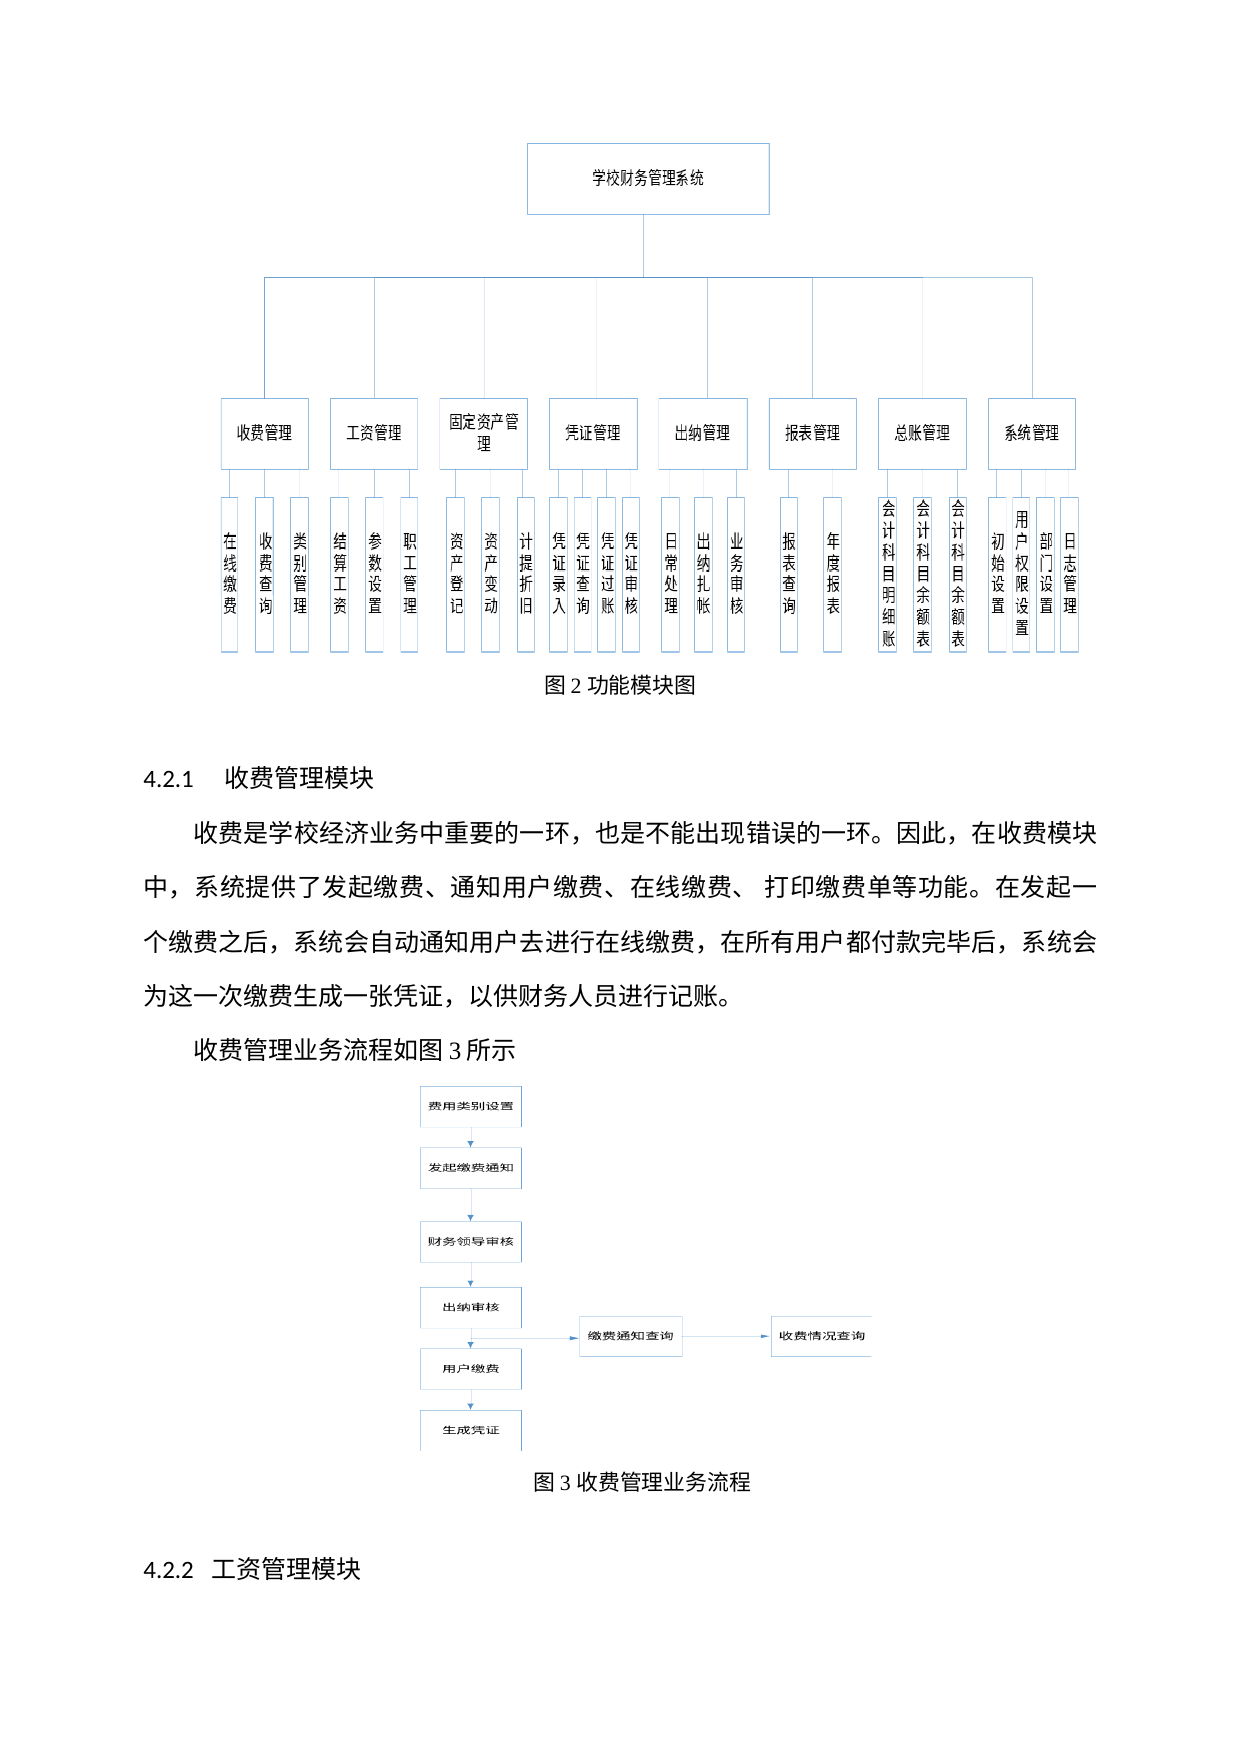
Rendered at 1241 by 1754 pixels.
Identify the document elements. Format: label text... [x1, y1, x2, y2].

text 图2 功能模块图 [143, 142, 1097, 700]
text 收费管理模块 [143, 759, 1097, 795]
text 图3 收费管理业务流程 [143, 1465, 1097, 1496]
text 收费管理业务流程如图3所示 [143, 1031, 1097, 1067]
text 工资管理模块 [143, 1550, 1097, 1586]
text 收费是学校经济业务中重要的一环，也是不能出现错误的一环。因此，在收费模块中，系统提供了发起缴费、通知用户缴费、在线缴费、 打印缴费单等功能。在发起一个缴费之后，系统会自动通知用户去进行在线缴费，在所有用户都付款完毕后，系统会为这一次缴费生成一张凭证，以供财务人员进行记账。 [143, 813, 1097, 1013]
